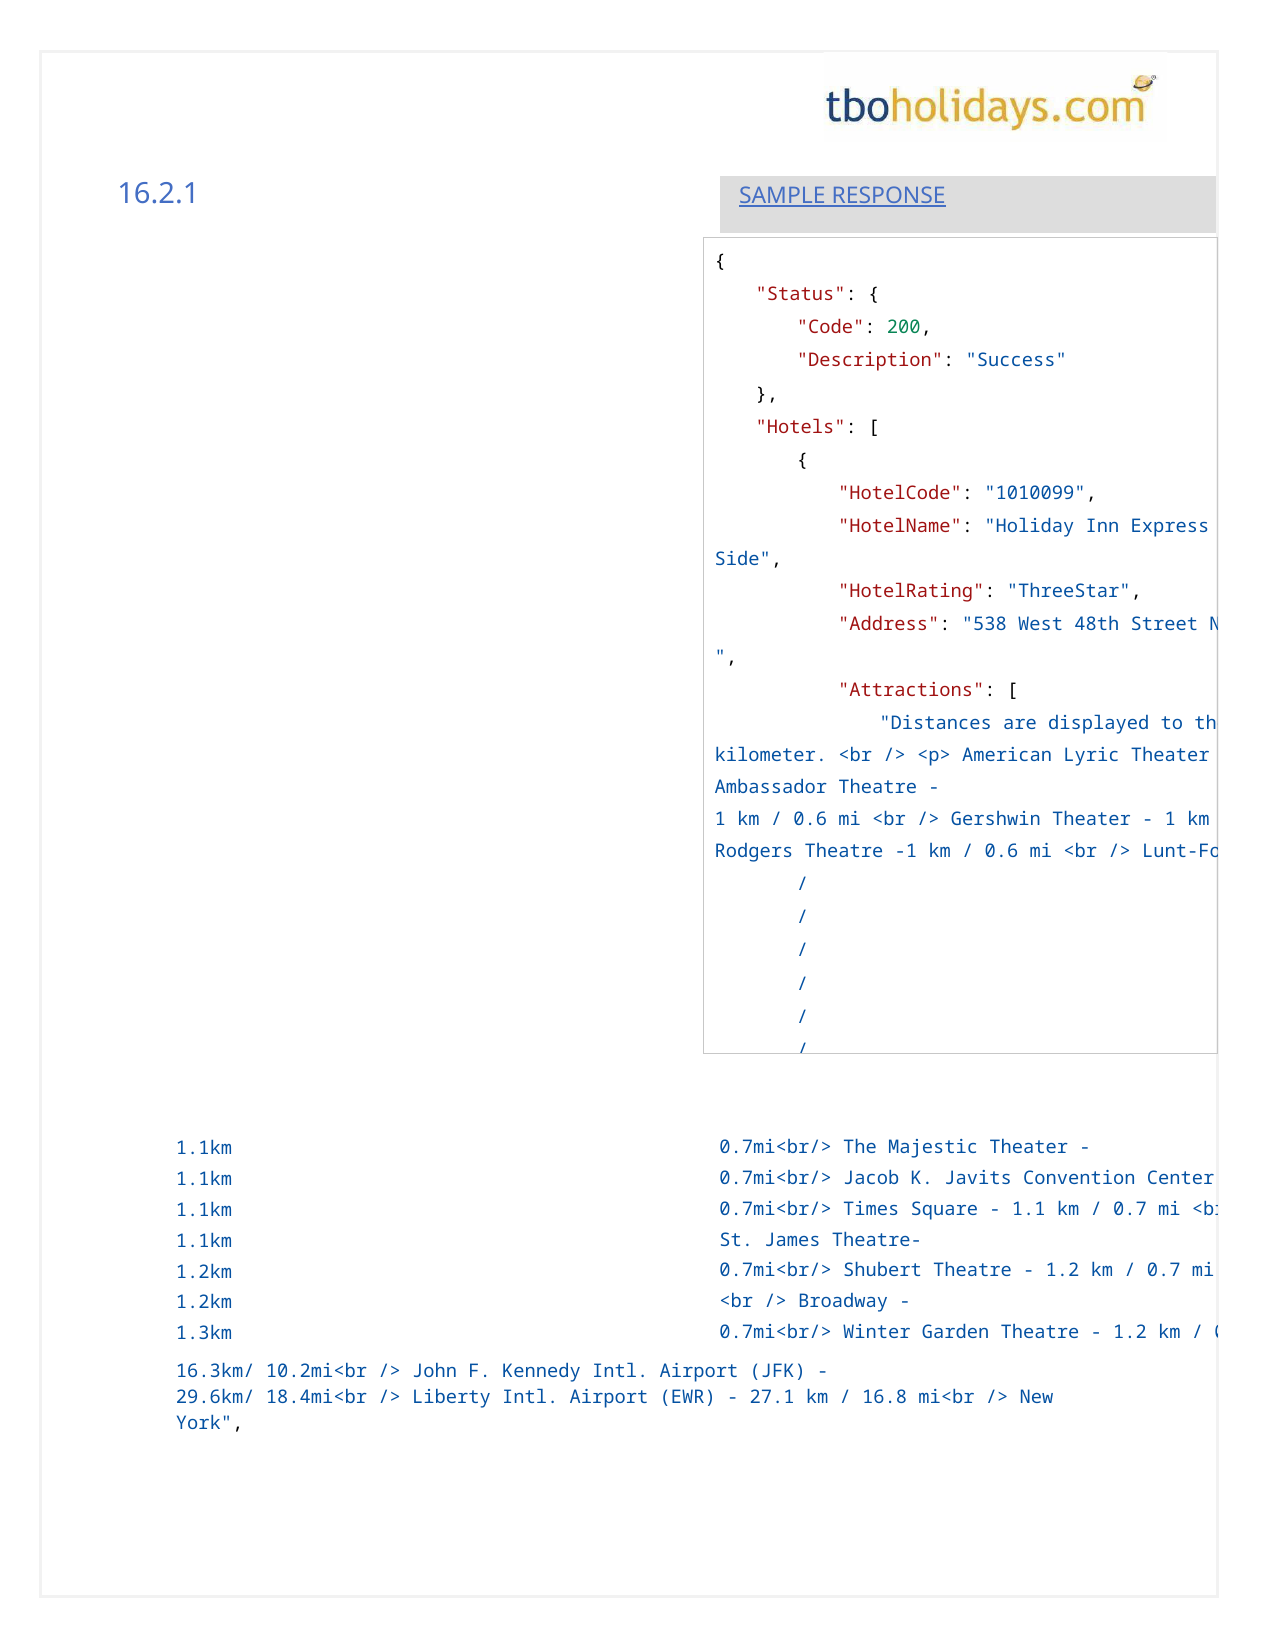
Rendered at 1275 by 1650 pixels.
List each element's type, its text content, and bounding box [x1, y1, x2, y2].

table_header 16.3km/ 10.2mi<br /> John F. Kennedy Intl. Airport (JFK) - 29.6km/ 18.4mi<br /> Liberty Intl. Airport (EWR) - 27.1 km / 16.8 mi<br /> New York", [42, 53, 1216, 1595]
picture [823, 52, 1168, 142]
